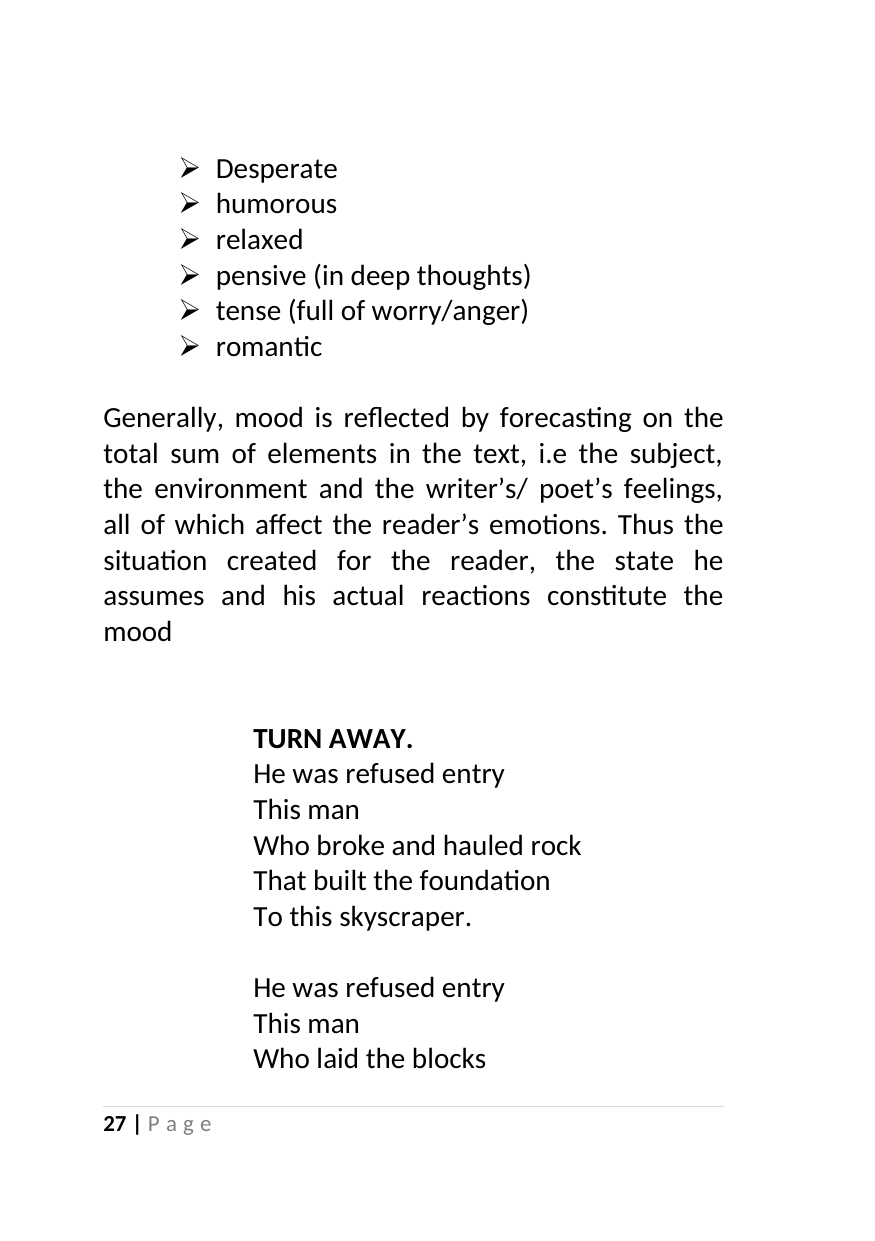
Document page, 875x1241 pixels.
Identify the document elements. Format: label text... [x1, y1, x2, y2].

list relaxed [178, 221, 724, 257]
text This man [253, 791, 724, 827]
list Desperate [178, 150, 724, 186]
list pensive (in deep thoughts) [178, 257, 724, 292]
text He was refused entry [253, 969, 724, 1005]
text To this skyscraper. [253, 898, 724, 934]
text Who broke and hauled rock [253, 827, 724, 862]
list tense (full of worry/anger) [178, 292, 724, 328]
text Who laid the blocks [253, 1041, 724, 1076]
text This man [253, 1005, 724, 1041]
text Generally, mood is reflected by forecasting on the total sum of elements in the text, i.e the subject, the environment and the writer’s/ poet’s feelings, all of which affect the reader’s emotions. Thus the situation created for the reader, the state he assumes and his actual reactions constitute the mood [103, 399, 724, 649]
text He was refused entry [253, 756, 724, 791]
text TURN AWAY. [253, 720, 724, 756]
list romantic [178, 328, 724, 364]
text That built the foundation [253, 862, 724, 898]
list humorous [178, 186, 724, 221]
